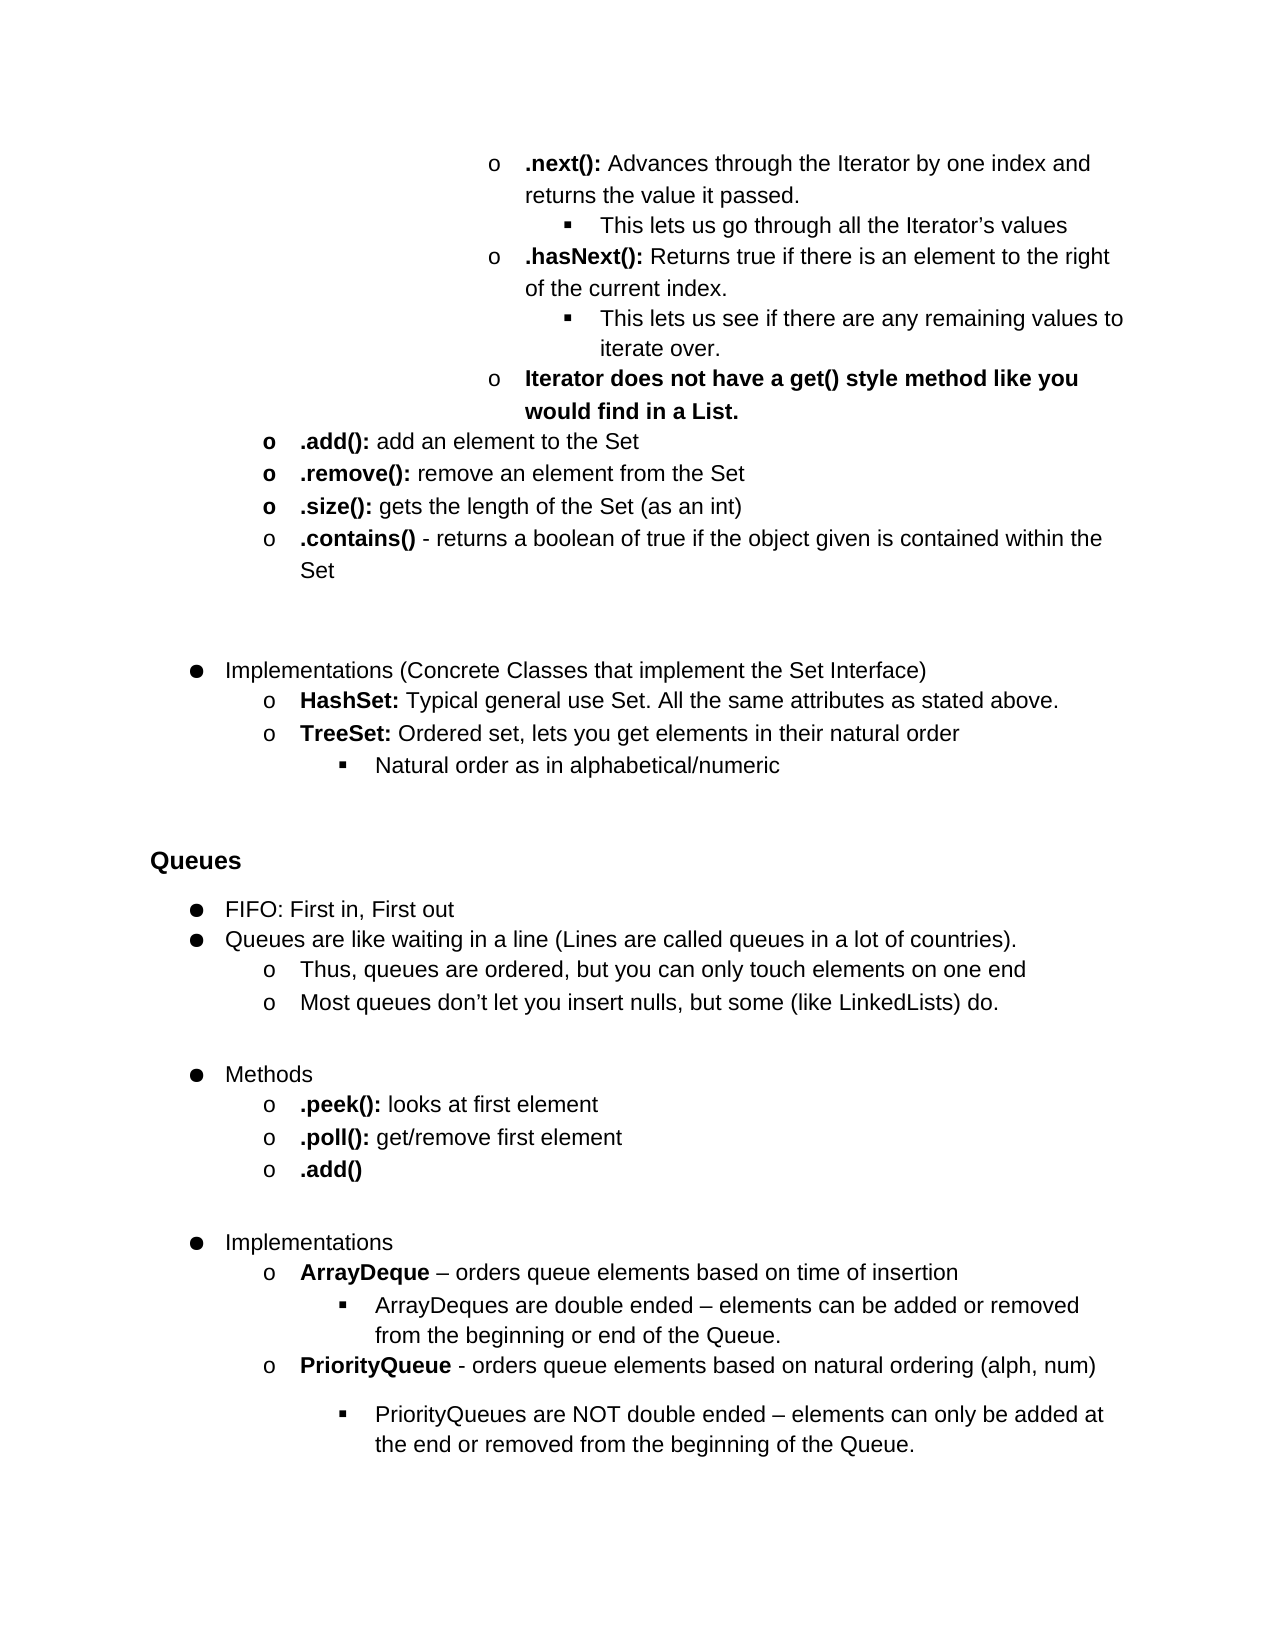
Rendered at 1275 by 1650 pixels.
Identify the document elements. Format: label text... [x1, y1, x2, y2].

list Methods [187, 1061, 1125, 1087]
list ArrayDeques are double ended – elements can be added or removed from the beginning or end of the Queue. [337, 1292, 1125, 1348]
list PriorityQueues are NOT double ended – elements can only be added at the end or removed from the beginning of the Queue. [337, 1401, 1125, 1497]
list .peek(): looks at first element [262, 1091, 1125, 1120]
list .add(): add an element to the Set [262, 428, 1125, 456]
list .remove(): remove an element from the Set [262, 460, 1125, 489]
list Natural order as in alphabetical/numeric [337, 752, 1125, 778]
list .contains() - returns a boolean of true if the object given is contained within the Set [262, 525, 1125, 584]
list .add() [262, 1156, 1125, 1224]
list This lets us go through all the Iterator’s values [562, 212, 1125, 239]
list ArrayDeque – orders queue elements based on time of insertion [262, 1259, 1125, 1287]
list FIFO: First in, First out [187, 896, 1125, 922]
list Implementations (Concrete Classes that implement the Set Interface) [187, 657, 1125, 683]
text Queues [150, 846, 1125, 875]
list .size(): gets the length of the Set (as an int) [262, 493, 1125, 521]
list This lets us see if there are any remaining values to iterate over. [562, 305, 1125, 362]
list Thus, queues are ordered, but you can only touch elements on one end [262, 956, 1125, 984]
list HashSet: Typical general use Set. All the same attributes as stated above. [262, 687, 1125, 716]
list .poll(): get/remove first element [262, 1124, 1125, 1152]
list .hasNext(): Returns true if there is an element to the right of the current index. [487, 243, 1125, 301]
list .next(): Advances through the Iterator by one index and returns the value it passed. [487, 150, 1125, 208]
list Implementations [187, 1229, 1125, 1255]
list TreeSet: Ordered set, lets you get elements in their natural order [262, 720, 1125, 748]
list Queues are like waiting in a line (Lines are called queues in a lot of countries). [187, 926, 1125, 952]
list Most queues don’t let you insert nulls, but some (like LinkedLists) do. [262, 988, 1125, 1056]
list Iterator does not have a get() style method like you would find in a List. [487, 365, 1125, 424]
list PriorityQueue - orders queue elements based on natural ordering (alph, num) [262, 1352, 1125, 1380]
